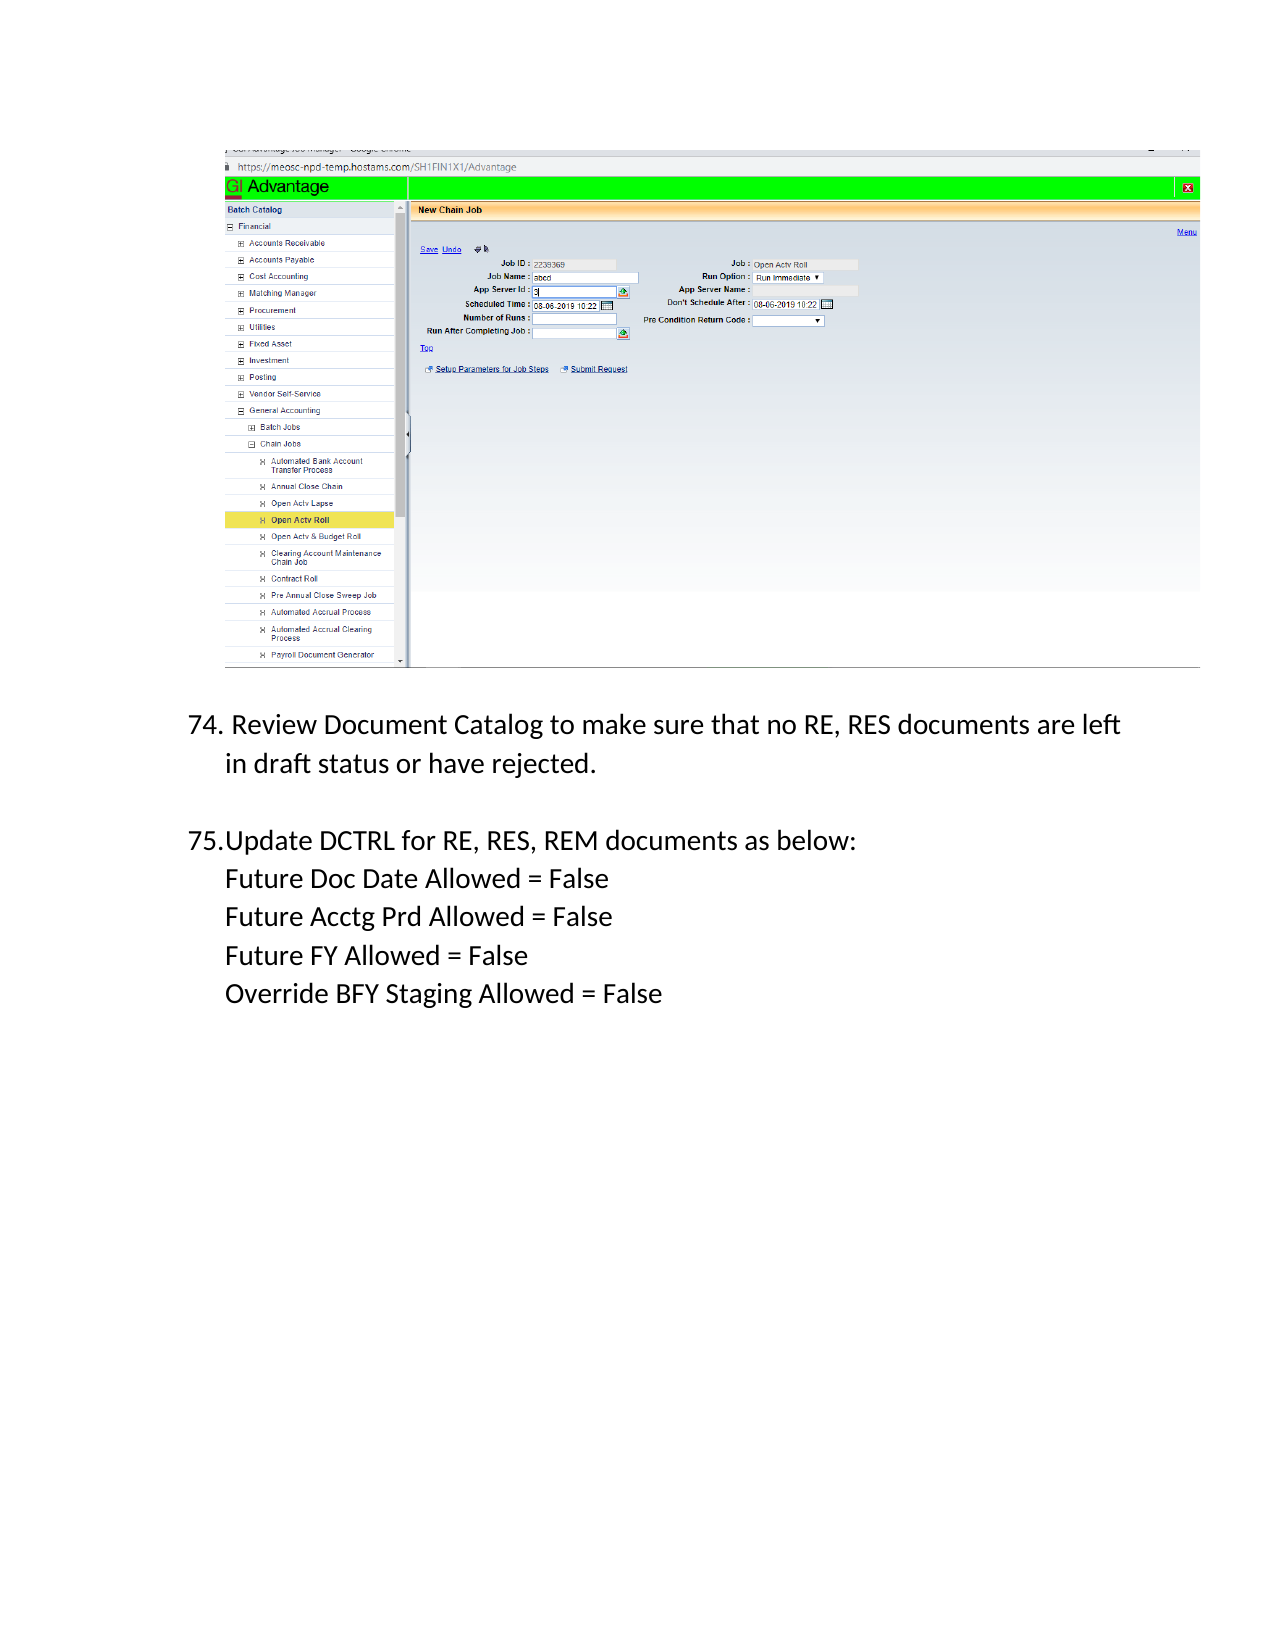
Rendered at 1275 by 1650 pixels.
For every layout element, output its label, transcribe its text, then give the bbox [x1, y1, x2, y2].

list Review Document Catalog to make sure that no RE, RES documents are left in draft status or have rejected. [187, 706, 1125, 780]
list Future Acctg Prd Allowed = False [225, 898, 1125, 934]
list Future FY Allowed = False [225, 937, 1125, 972]
list Override BFY Staging Allowed = False [225, 975, 1125, 1011]
list Update DCTRL for RE, RES, REM documents as below: [187, 822, 1125, 857]
picture [225, 150, 1200, 668]
list Future Doc Date Allowed = False [225, 860, 1125, 896]
